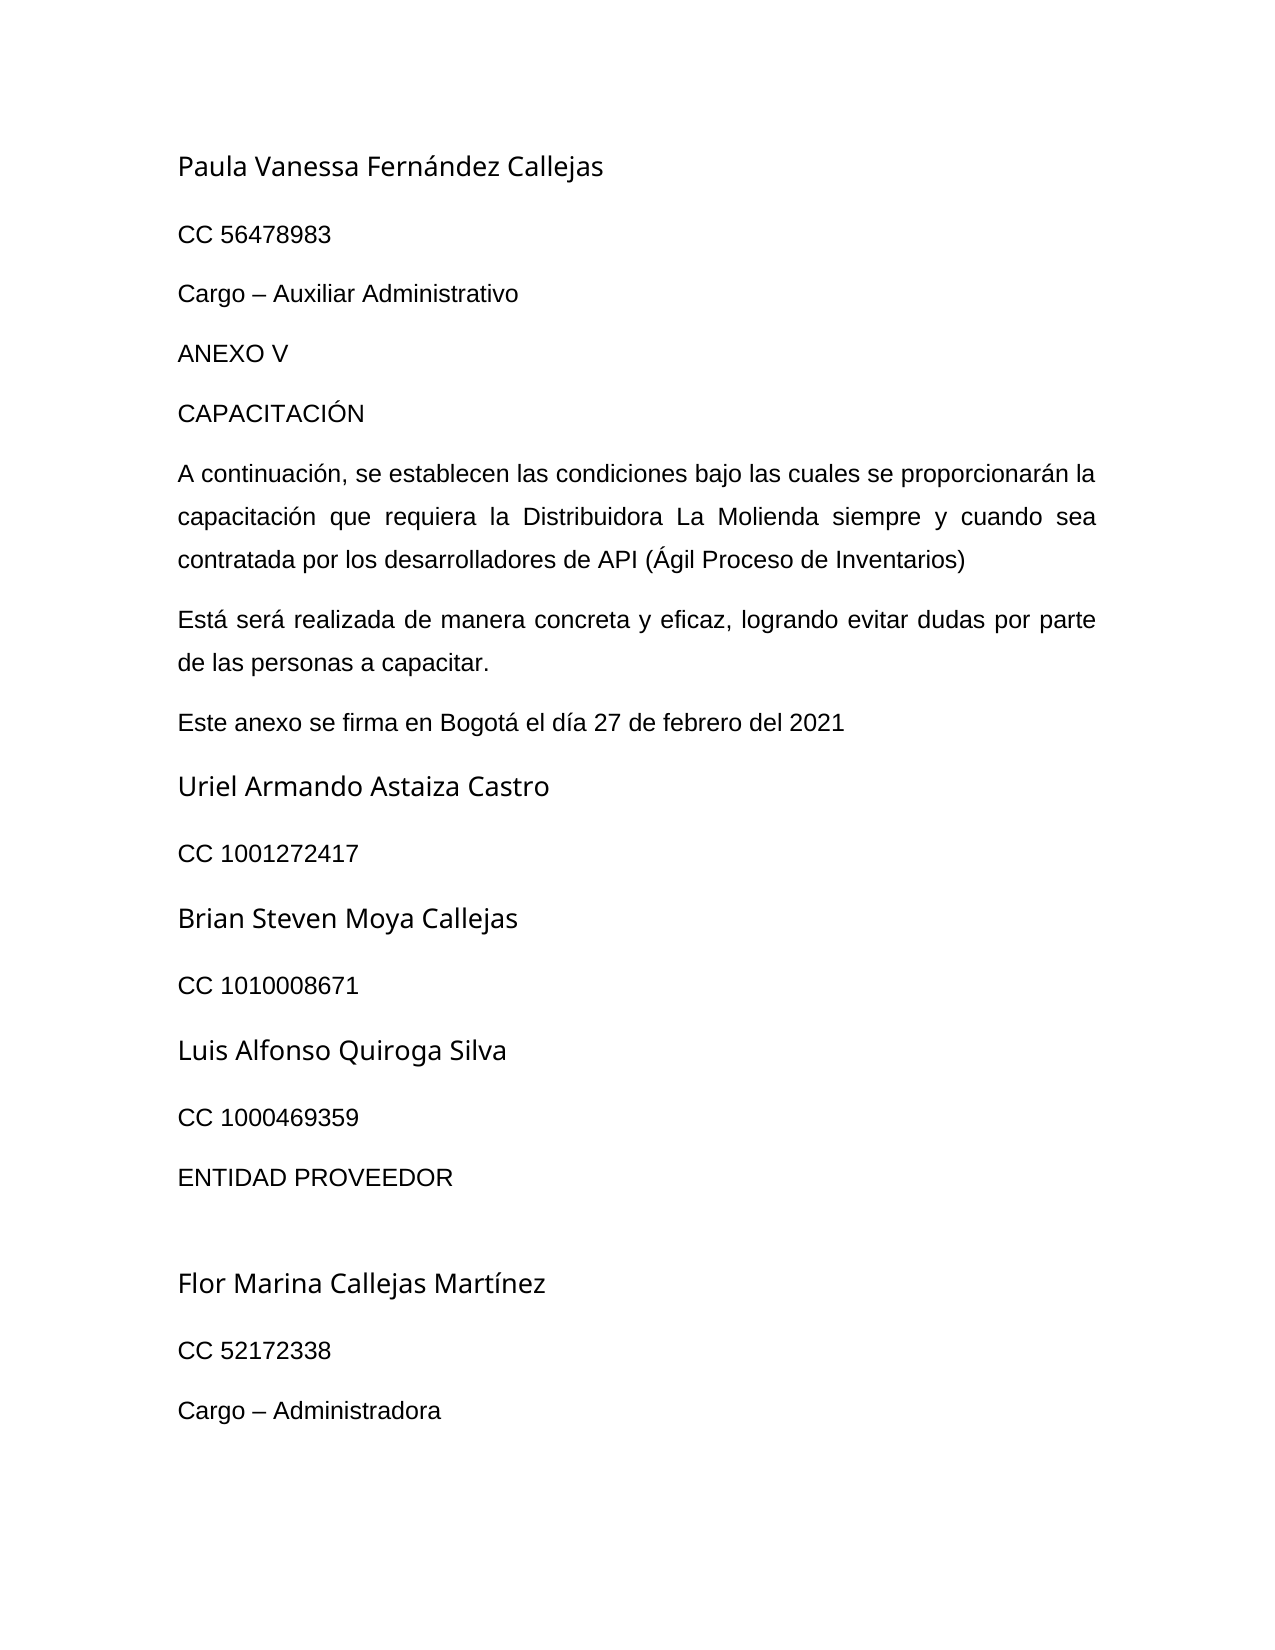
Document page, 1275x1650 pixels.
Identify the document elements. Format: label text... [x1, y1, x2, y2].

text Paula Vanessa Fernández Callejas [177, 148, 1098, 184]
text CC 52172338 [177, 1336, 1098, 1365]
text ANEXO V [177, 339, 1098, 368]
text Flor Marina Callejas Martínez [177, 1264, 1098, 1301]
text Este anexo se firma en Bogotá el día 27 de febrero del 2021 [177, 708, 1098, 736]
text CAPACITACIÓN [177, 399, 1098, 428]
text CC 56478983 [177, 219, 1098, 248]
text ENTIDAD PROVEEDOR [177, 1163, 1098, 1233]
text CC 1010008671 [177, 971, 1098, 1000]
text Cargo – Auxiliar Administrativo [177, 279, 1098, 308]
text CC 1001272417 [177, 839, 1098, 868]
text A continuación, se establecen las condiciones bajo las cuales se proporcionarán la capacitación que requiera la Distribuidora La Molienda siempre y cuando sea contratada por los desarrolladores de API (Ágil Proceso de Inventarios) [177, 459, 1098, 574]
text CC 1000469359 [177, 1103, 1098, 1132]
text Uriel Armando Astaiza Castro [177, 767, 1098, 804]
text Cargo – Administradora [177, 1396, 1098, 1467]
text Está será realizada de manera concreta y eficaz, logrando evitar dudas por parte de las personas a capacitar. [177, 605, 1098, 677]
text Luis Alfonso Quiroga Silva [177, 1031, 1098, 1068]
text Brian Steven Moya Callejas [177, 899, 1098, 936]
